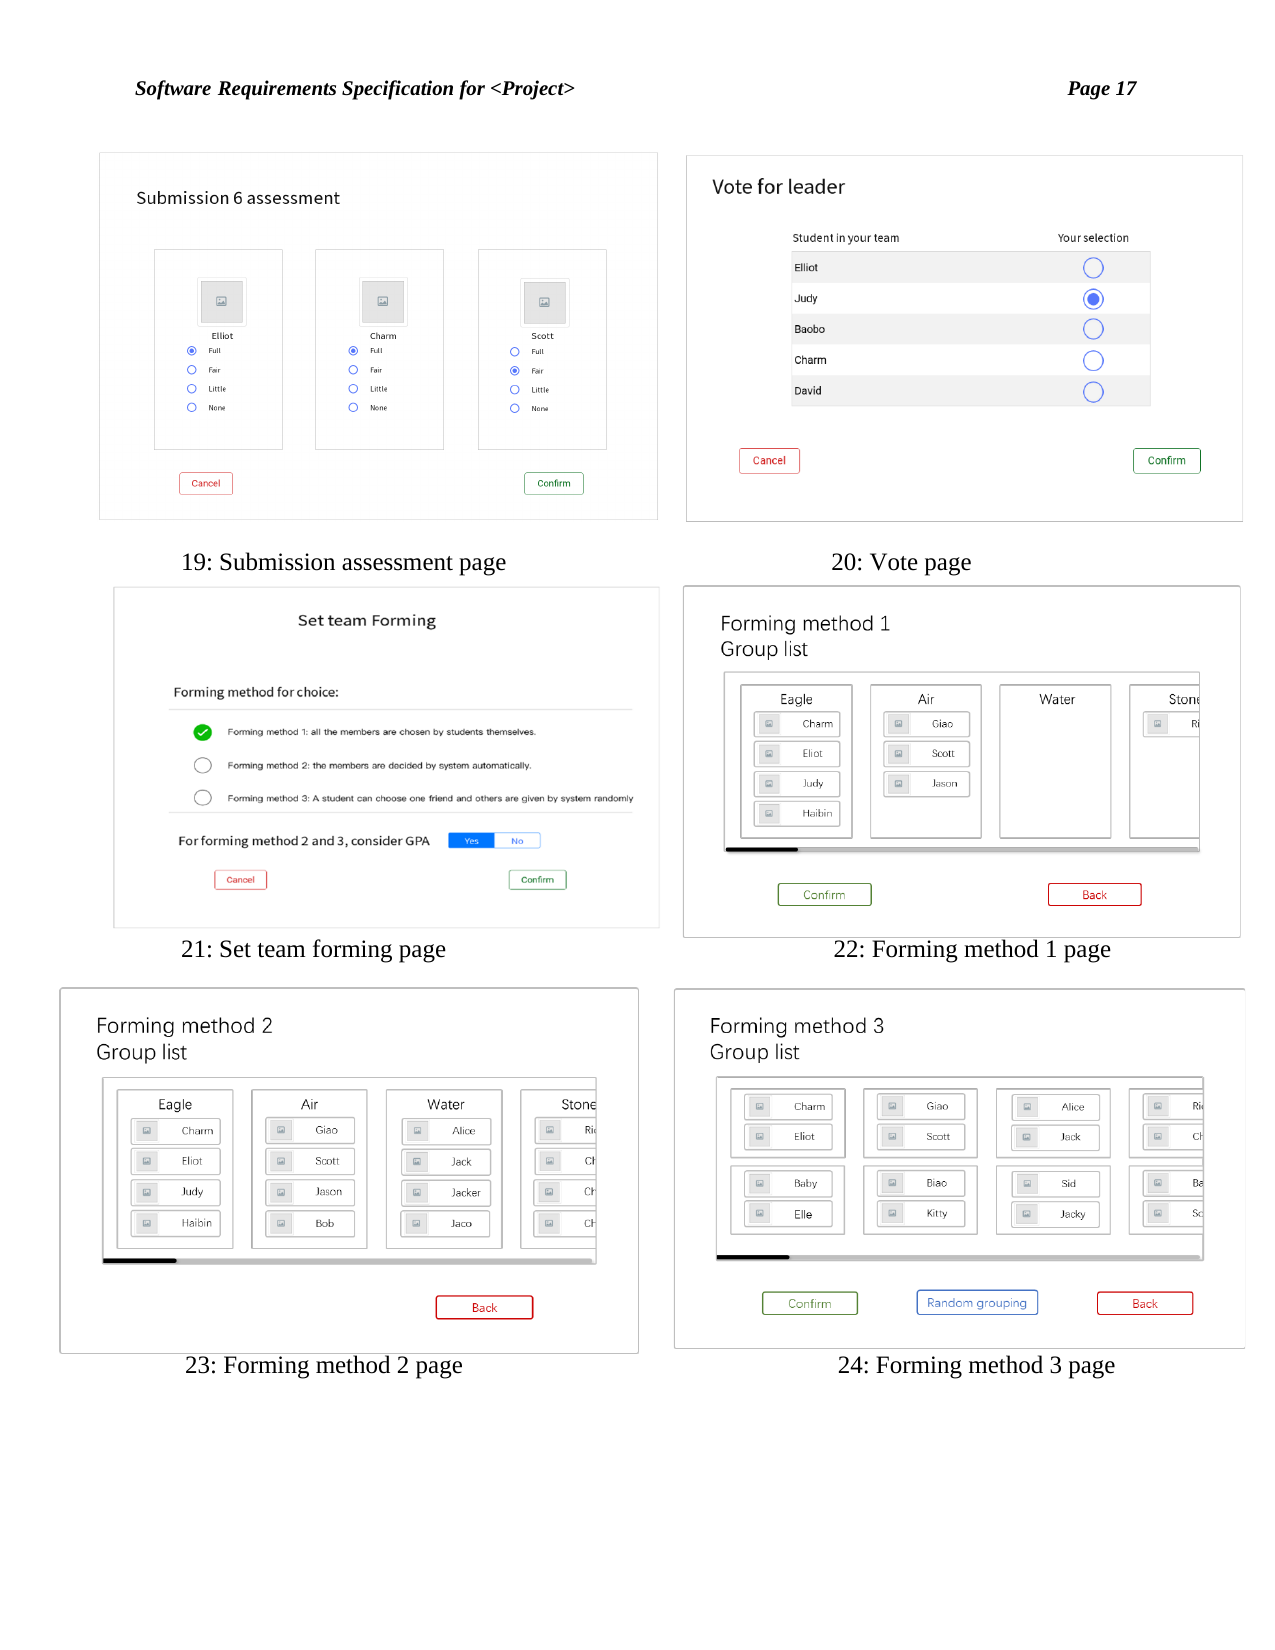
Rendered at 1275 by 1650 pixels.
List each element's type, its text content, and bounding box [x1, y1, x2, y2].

picture [97, 151, 660, 522]
picture [110, 585, 662, 932]
picture [59, 987, 639, 1354]
picture [673, 988, 1246, 1349]
text 19: Submission assessment page 20: Vote page [135, 550, 1140, 575]
picture [683, 151, 1246, 526]
picture [682, 585, 1241, 938]
